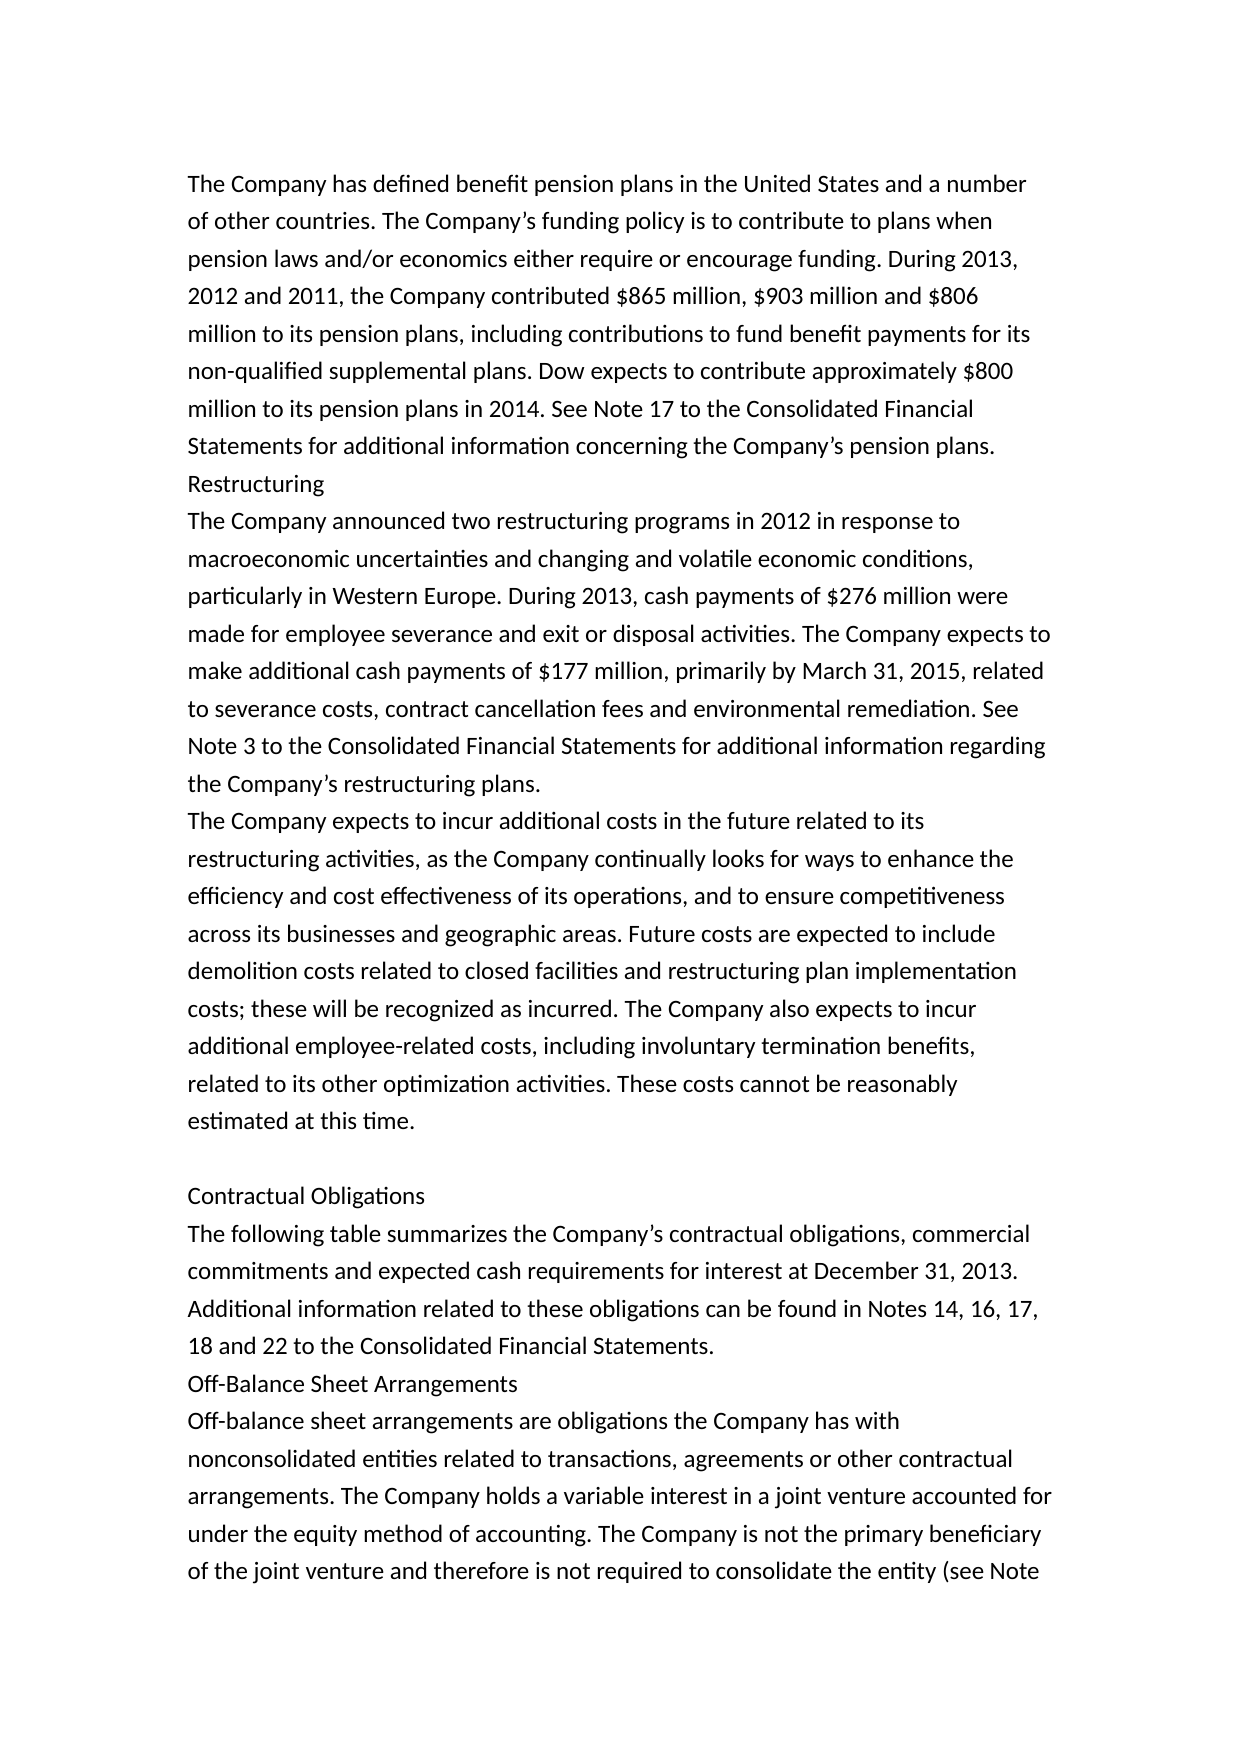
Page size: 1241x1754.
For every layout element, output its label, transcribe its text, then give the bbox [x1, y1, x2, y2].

text The Company expects to incur additional costs in the future related to its restructuring activities, as the Company continually looks for ways to enhance the efficiency and cost effectiveness of its operations, and to ensure competitiveness across its businesses and geographic areas. Future costs are expected to include demolition costs related to closed facilities and restructuring plan implementation costs; these will be recognized as incurred. The Company also expects to incur additional employee-related costs, including involuntary termination benefits, related to its other optimization activities. These costs cannot be reasonably estimated at this time. [187, 802, 1053, 1139]
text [187, 1402, 1053, 1589]
text The following table summarizes the Company’s contractual obligations, commercial commitments and expected cash requirements for interest at December 31, 2013. Additional information related to these obligations can be found in Notes 14, 16, 17, 18 and 22 to the Consolidated Financial Statements. [187, 1214, 1053, 1364]
text The Company has defined benefit pension plans in the United States and a number of other countries. The Company’s funding policy is to contribute to plans when pension laws and/or economics either require or encourage funding. During 2013, 2012 and 2011, the Company contributed $865 million, $903 million and $806 million to its pension plans, including contributions to fund benefit payments for its non-qualified supplemental plans. Dow expects to contribute approximately $800 million to its pension plans in 2014. See Note 17 to the Consolidated Financial Statements for additional information concerning the Company’s pension plans. [187, 164, 1053, 464]
text Restructuring [187, 464, 1053, 502]
text The Company announced two restructuring programs in 2012 in response to macroeconomic uncertainties and changing and volatile economic conditions, particularly in Western Europe. During 2013, cash payments of $276 million were made for employee severance and exit or disposal activities. The Company expects to make additional cash payments of $177 million, primarily by March 31, 2015, related to severance costs, contract cancellation fees and environmental remediation. See Note 3 to the Consolidated Financial Statements for additional information regarding the Company’s restructuring plans. [187, 502, 1053, 802]
text Contractual Obligations [187, 1177, 1053, 1214]
text Off-Balance Sheet Arrangements [187, 1364, 1053, 1402]
